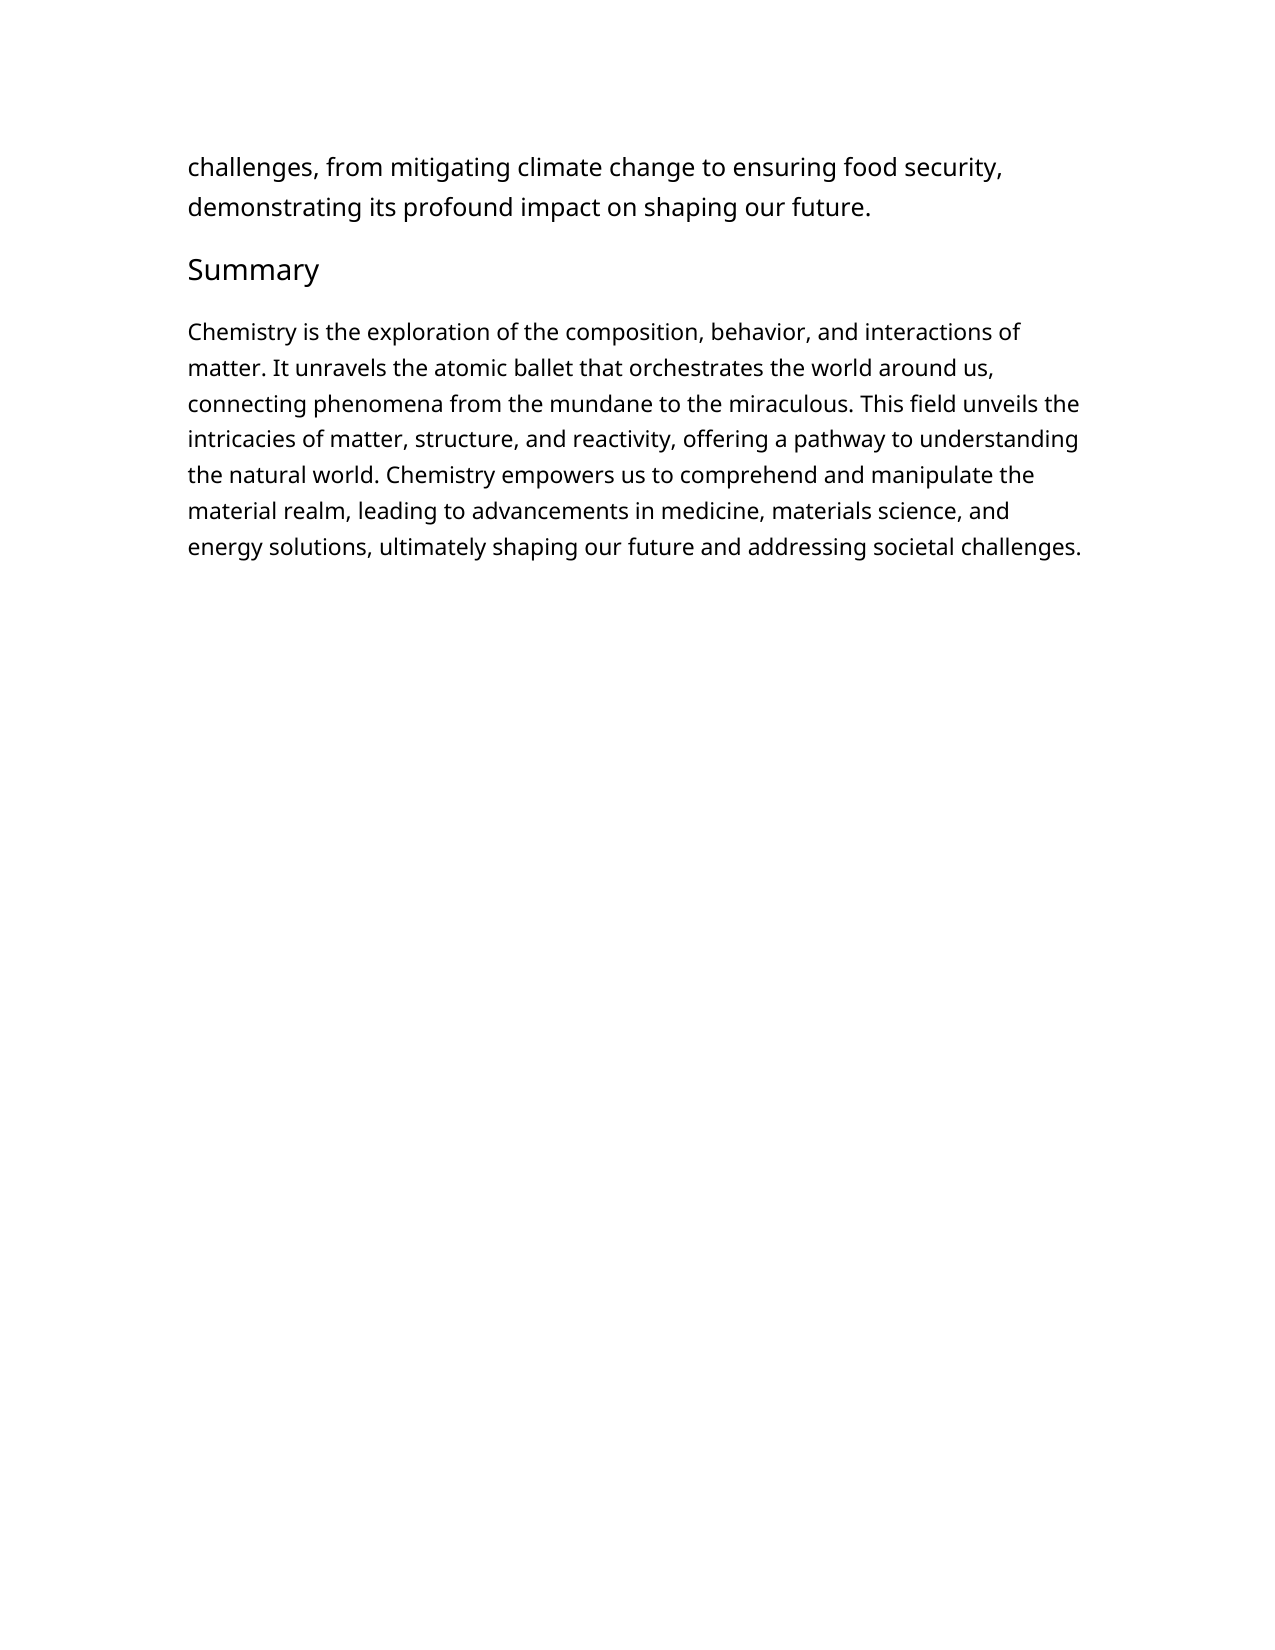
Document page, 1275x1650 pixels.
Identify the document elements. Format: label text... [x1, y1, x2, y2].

text Summary [187, 249, 1087, 289]
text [187, 150, 1087, 223]
text Chemistry is the exploration of the composition, behavior, and interactions of matter. It unravels the atomic ballet that orchestrates the world around us, connecting phenomena from the mundane to the miraculous. This field unveils the intricacies of matter, structure, and reactivity, offering a pathway to understanding the natural world. Chemistry empowers us to comprehend and manipulate the material realm, leading to advancements in medicine, materials science, and energy solutions, ultimately shaping our future and addressing societal challenges. [187, 316, 1087, 562]
